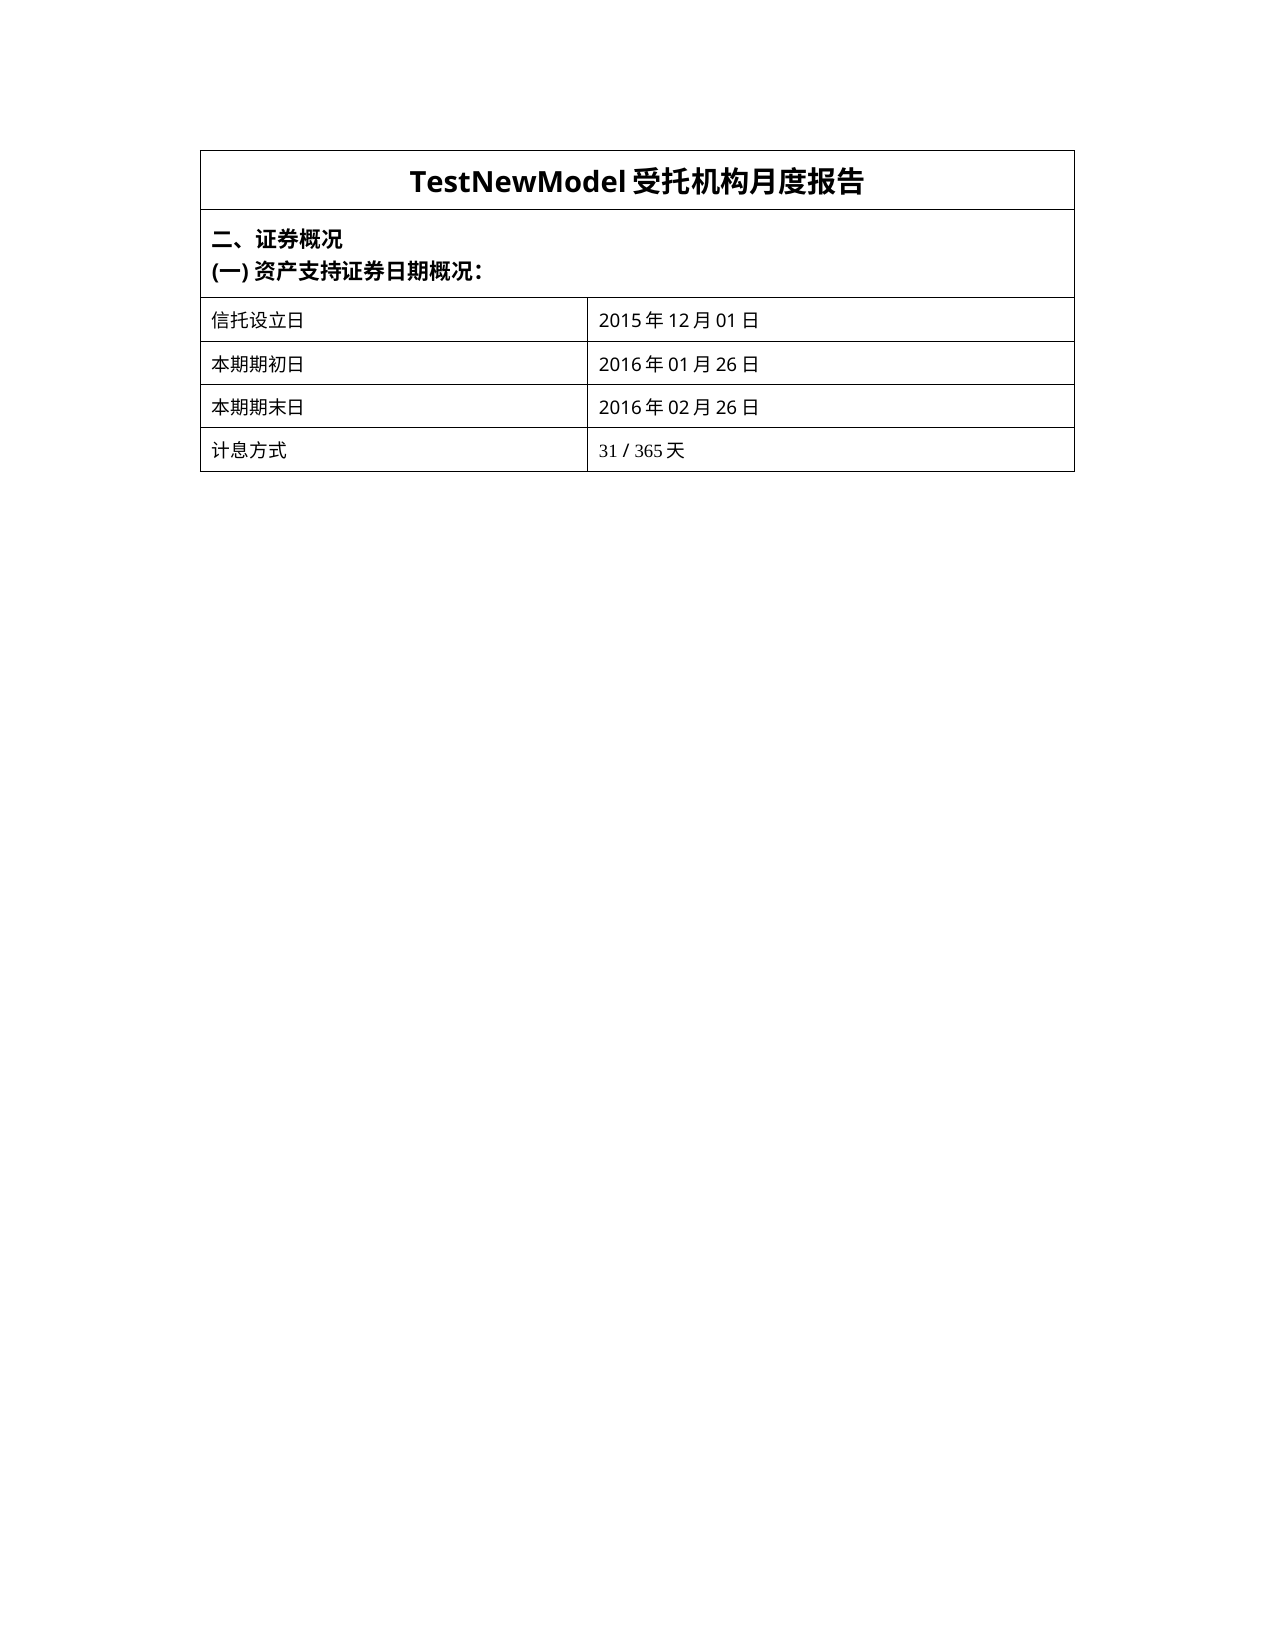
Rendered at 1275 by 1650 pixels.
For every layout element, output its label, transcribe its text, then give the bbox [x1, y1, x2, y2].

table_header TestNewModel受托机构月度报告 [201, 151, 1074, 209]
table_cell 本期期初日 [201, 342, 587, 384]
table_cell 2016年02月26日 [588, 385, 1074, 427]
table_cell 计息方式 [201, 428, 587, 471]
table_cell 信托设立日 [201, 298, 587, 341]
table_cell 2016年01月26日 [588, 342, 1074, 384]
table_cell 本期期末日 [201, 385, 587, 427]
table_cell 2015年12月01日 [588, 298, 1074, 341]
table_cell 二、证券概况 (一) 资产支持证券日期概况： [201, 210, 1074, 297]
table_cell 31 / 365天 [588, 428, 1074, 471]
